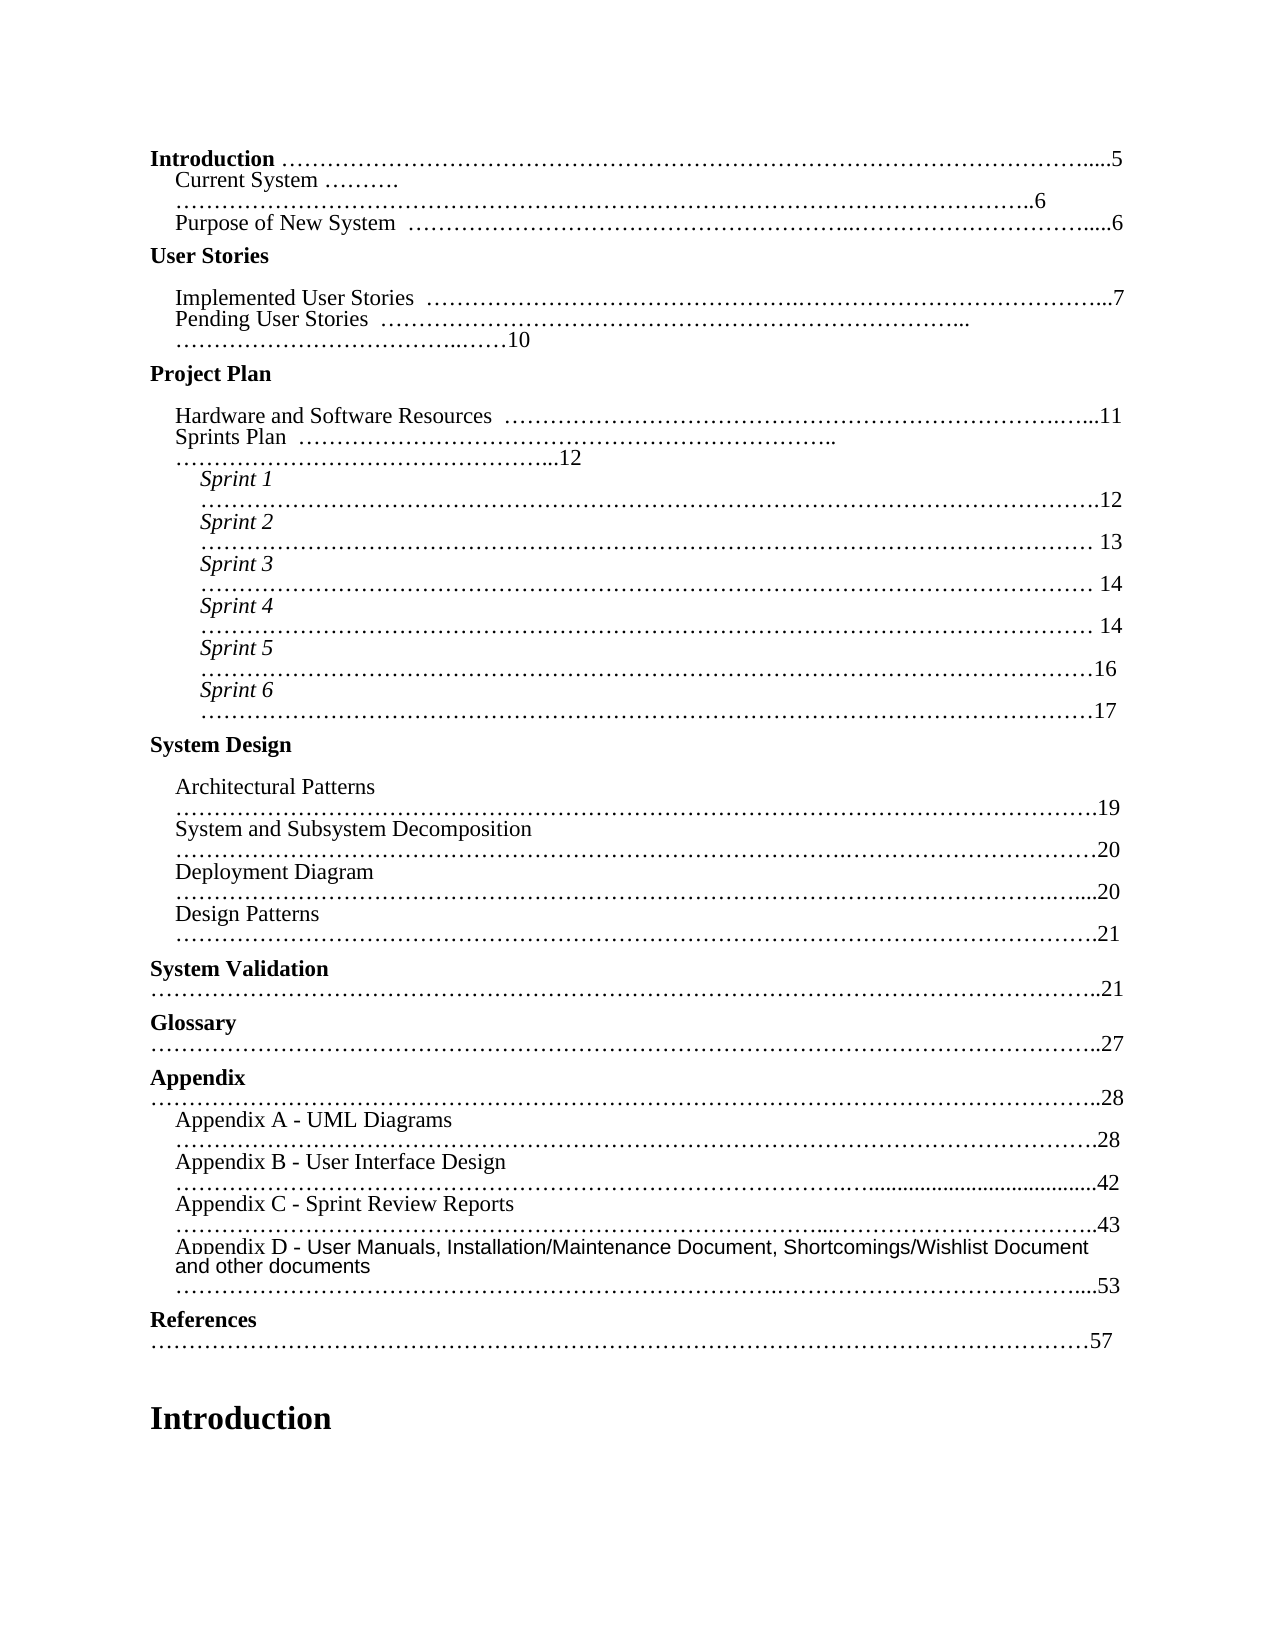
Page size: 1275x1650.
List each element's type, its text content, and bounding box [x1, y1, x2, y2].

text Sprint 4 ……………………………………………………………………………………………………… 14 [200, 597, 1125, 639]
text Appendix B - User Interface Design …………………………………………………………………………….…........................................42 [175, 1153, 1125, 1195]
text Hardware and Software Resources ……………………………………………………………….…...11 [175, 407, 1125, 428]
text Deployment Diagram …………………………………………………………………………………………………….…....20 [175, 862, 1125, 904]
text Sprint 1 ……………………………………………………………………………………………………….12 [200, 470, 1125, 512]
text Pending User Stories …………………………………………………………………...………………………………..……10 [175, 310, 1125, 352]
text Appendix D - User Manuals, Installation/Maintenance Document, Shortcomings/Wishlist Document and other documents …………………………………………………………………….…………………………………....53 [175, 1237, 1125, 1299]
text Implemented User Stories ………………………………………….…………………………………...7 [175, 289, 1125, 310]
text Project Plan [150, 365, 1125, 407]
text Design Patterns ………………………………………………………………………………………………………….21 [175, 904, 1125, 947]
text Current System ……….…………………………………………………………………………………………………..6 [175, 171, 1125, 213]
text Purpose of New System …………………………………………………..………………………….....6 [175, 213, 1125, 234]
text System Design [150, 736, 1125, 778]
text References ……………………………………………………………………………………………………………57 [150, 1311, 1125, 1353]
text Introduction [150, 1405, 1125, 1456]
text Appendix A - UML Diagrams ………………………………………………………………………………………………………….28 [175, 1111, 1125, 1153]
text System Validation ……………………………………………………………………………………………………………..21 [150, 959, 1125, 1001]
text Sprints Plan ……………………………………………………………..…………………………………………...12 [175, 428, 1125, 470]
text Glossary ……………………………………………………………………………………………………………..27 [150, 1014, 1125, 1056]
text User Stories [150, 247, 1125, 289]
text Appendix C - Sprint Review Reports …………………………………………………………………………...……………………………..43 [175, 1195, 1125, 1237]
text Sprint 3 ……………………………………………………………………………………………………… 14 [200, 554, 1125, 597]
text System and Subsystem Decomposition …………………………………………………………………………….……………………………20 [175, 820, 1125, 862]
text Appendix ……………………………………………………………………………………………………………..28 [150, 1068, 1125, 1111]
text Sprint 5 ………………………………………………………………………………………………………16 [200, 639, 1125, 681]
text Architectural Patterns ………………………………………………………………………………………………………….19 [175, 778, 1125, 820]
text Introduction …………………………………………………………………………………………….....5 [150, 150, 1125, 171]
text Sprint 6 ………………………………………………………………………………………………………17 [200, 681, 1125, 723]
text Sprint 2 ……………………………………………………………………………………………………… 13 [200, 512, 1125, 554]
